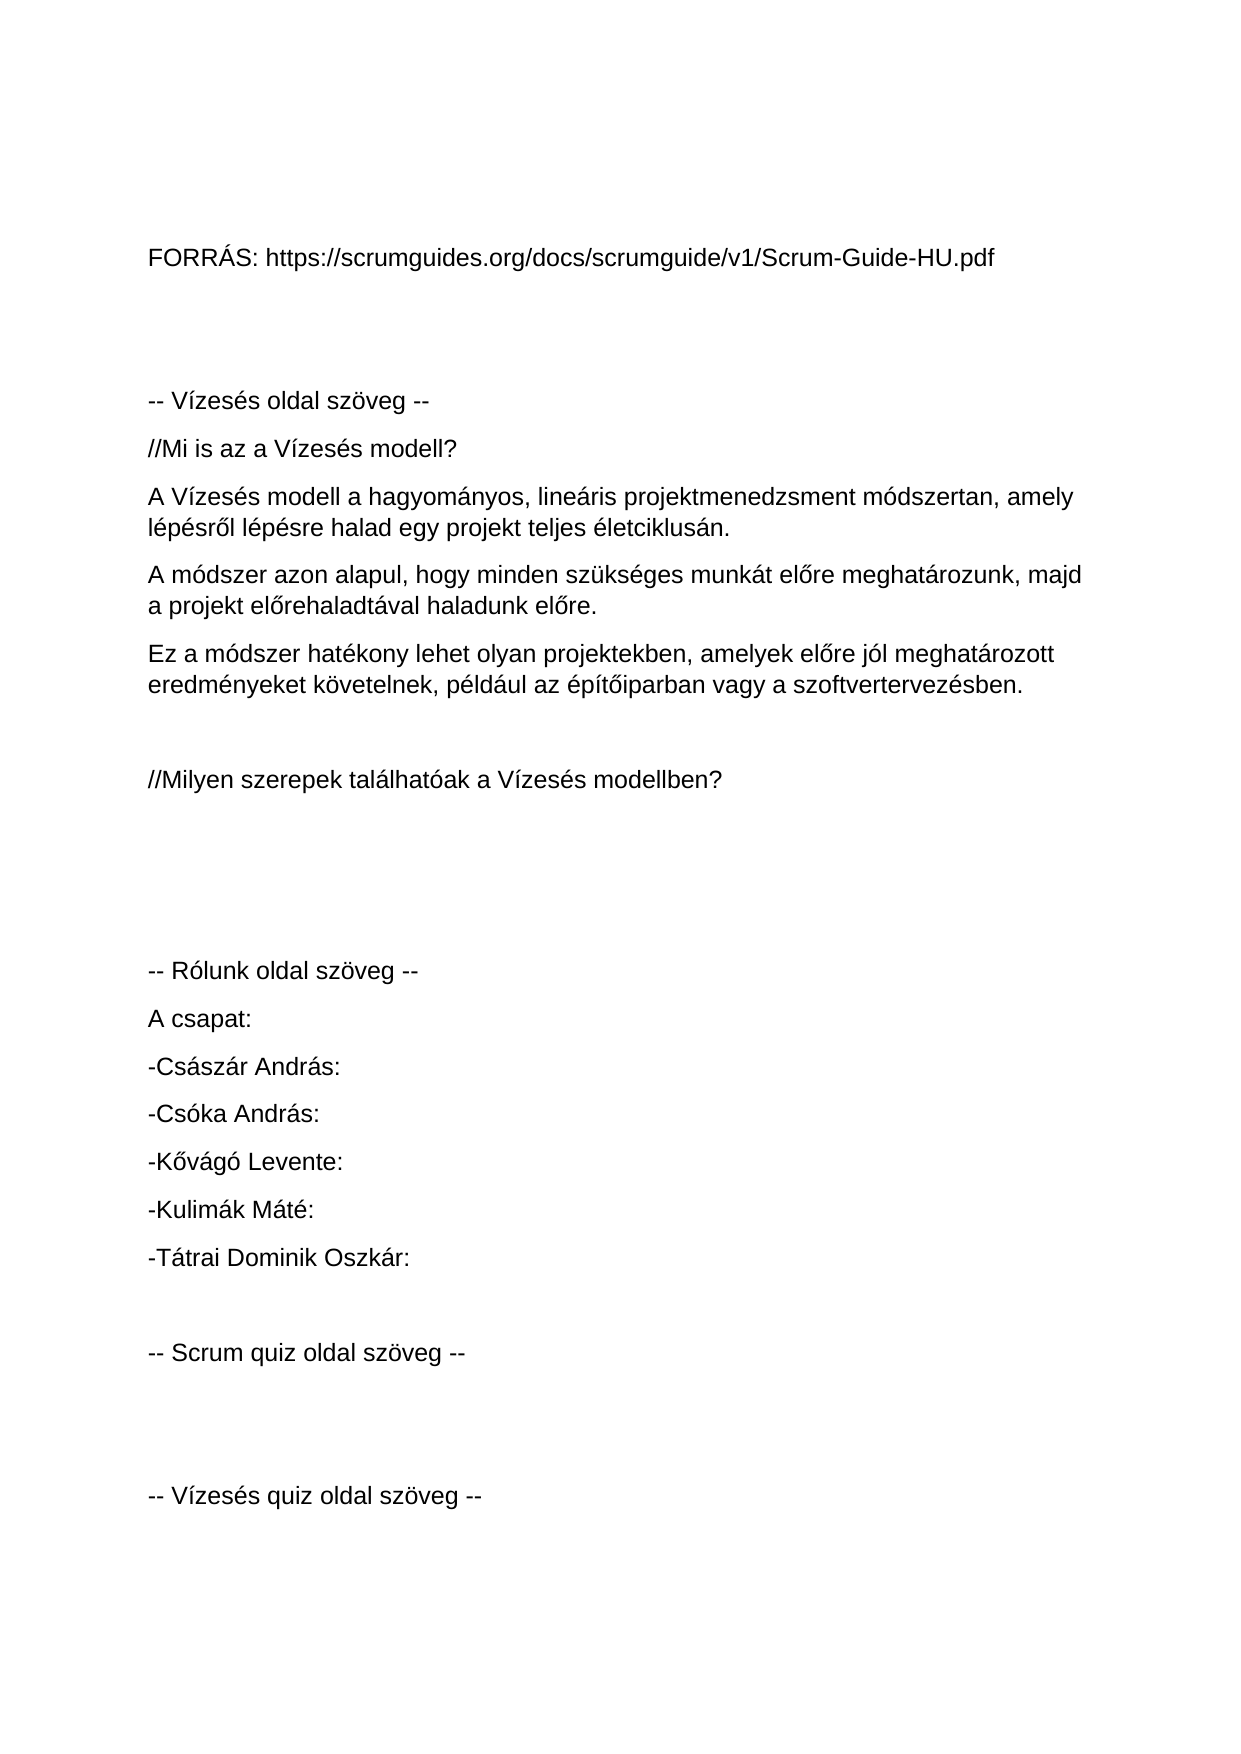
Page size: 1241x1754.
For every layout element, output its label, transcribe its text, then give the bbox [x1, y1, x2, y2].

text -Csóka András: [148, 1099, 1093, 1128]
text A Vízesés modell a hagyományos, lineáris projektmenedzsment módszertan, amely lépésről lépésre halad egy projekt teljes életciklusán. [148, 482, 1093, 541]
text //Mi is az a Vízesés modell? [148, 434, 1093, 463]
text -Tátrai Dominik Oszkár: [148, 1243, 1093, 1271]
text -- Vízesés quiz oldal szöveg -- [148, 1481, 1093, 1510]
text -- Vízesés oldal szöveg -- [148, 386, 1093, 415]
text -Császár András: [148, 1052, 1093, 1081]
text //Milyen szerepek találhatóak a Vízesés modellben? [148, 766, 1093, 794]
text -Kővágó Levente: [148, 1147, 1093, 1176]
text A csapat: [148, 1004, 1093, 1033]
text FORRÁS: https://scrumguides.org/docs/scrumguide/v1/Scrum-Guide-HU.pdf [148, 243, 1093, 272]
text -- Scrum quiz oldal szöveg -- [148, 1338, 1093, 1367]
text A módszer azon alapul, hogy minden szükséges munkát előre meghatározunk, majd a projekt előrehaladtával haladunk előre. [148, 560, 1093, 620]
text Ez a módszer hatékony lehet olyan projektekben, amelyek előre jól meghatározott eredményeket követelnek, például az építőiparban vagy a szoftvertervezésben. [148, 639, 1093, 699]
text -Kulimák Máté: [148, 1195, 1093, 1224]
text -- Rólunk oldal szöveg -- [148, 956, 1093, 985]
